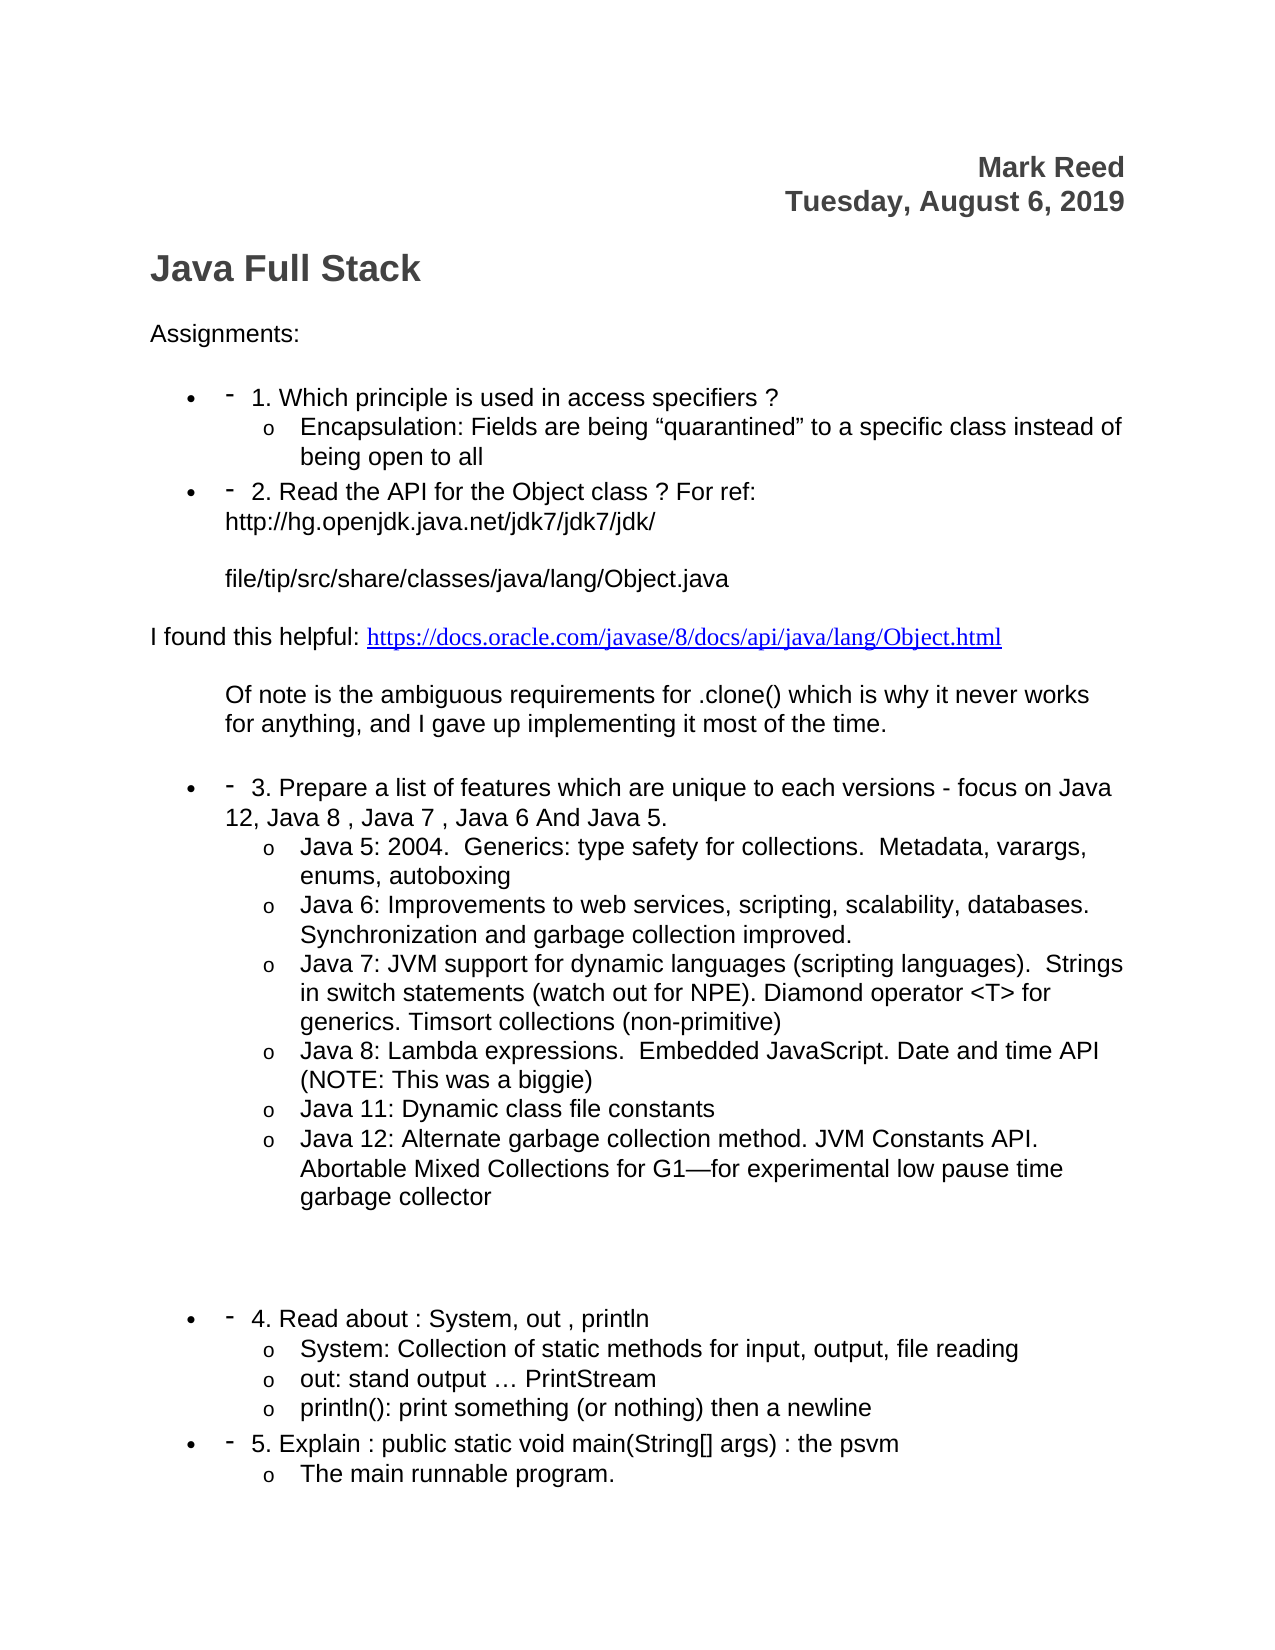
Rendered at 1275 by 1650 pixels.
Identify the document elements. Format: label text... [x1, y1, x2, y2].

list - 3. Prepare a list of features which are unique to each versions - focus on Java 12, Java 8 , Java 7 , Java 6 And Java 5. [187, 767, 1125, 832]
text Assignments: [150, 318, 1125, 347]
list Java 8: Lambda expressions. Embedded JavaScript. Date and time API (NOTE: This was a biggie) [262, 1036, 1125, 1094]
list - 1. Which principle is used in access specifiers ? [187, 376, 1125, 412]
list - 2. Read the API for the Object class ? For ref: http://hg.openjdk.java.net/jdk7/jdk7/jdk/ [187, 471, 1125, 535]
list Java 5: 2004. Generics: type safety for collections. Metadata, varargs, enums, autoboxing [262, 832, 1125, 890]
text Java Full Stack [150, 246, 1125, 289]
list The main runnable program. [262, 1459, 1125, 1488]
text file/tip/src/share/classes/java/lang/Object.java [225, 564, 1125, 593]
list System: Collection of static methods for input, output, file reading [262, 1334, 1125, 1364]
list Java 7: JVM support for dynamic languages (scripting languages). Strings in switch statements (watch out for NPE). Diamond operator <T> for generics. Timsort collections (non-primitive) [262, 948, 1125, 1036]
text I found this helpful: https://docs.oracle.com/javase/8/docs/api/java/lang/Object.html [150, 622, 1125, 651]
list - 4. Read about : System, out , println [187, 1298, 1125, 1334]
text Of note is the ambiguous requirements for .clone() which is why it never works for anything, and I gave up implementing it most of the time. [225, 680, 1125, 738]
list out: stand output … PrintStream [262, 1364, 1125, 1393]
text Mark Reed Tuesday, August 6, 2019 [150, 150, 1125, 217]
list Java 12: Alternate garbage collection method. JVM Constants API. Abortable Mixed Collections for G1—for experimental low pause time garbage collector [262, 1124, 1125, 1211]
list Java 6: Improvements to web services, scripting, scalability, databases. Synchronization and garbage collection improved. [262, 890, 1125, 948]
list println(): print something (or nothing) then a newline [262, 1393, 1125, 1423]
list Java 11: Dynamic class file constants [262, 1094, 1125, 1124]
list Encapsulation: Fields are being “quarantined” to a specific class instead of being open to all [262, 412, 1125, 471]
list - 5. Explain : public static void main(String[] args) : the psvm [187, 1423, 1125, 1459]
